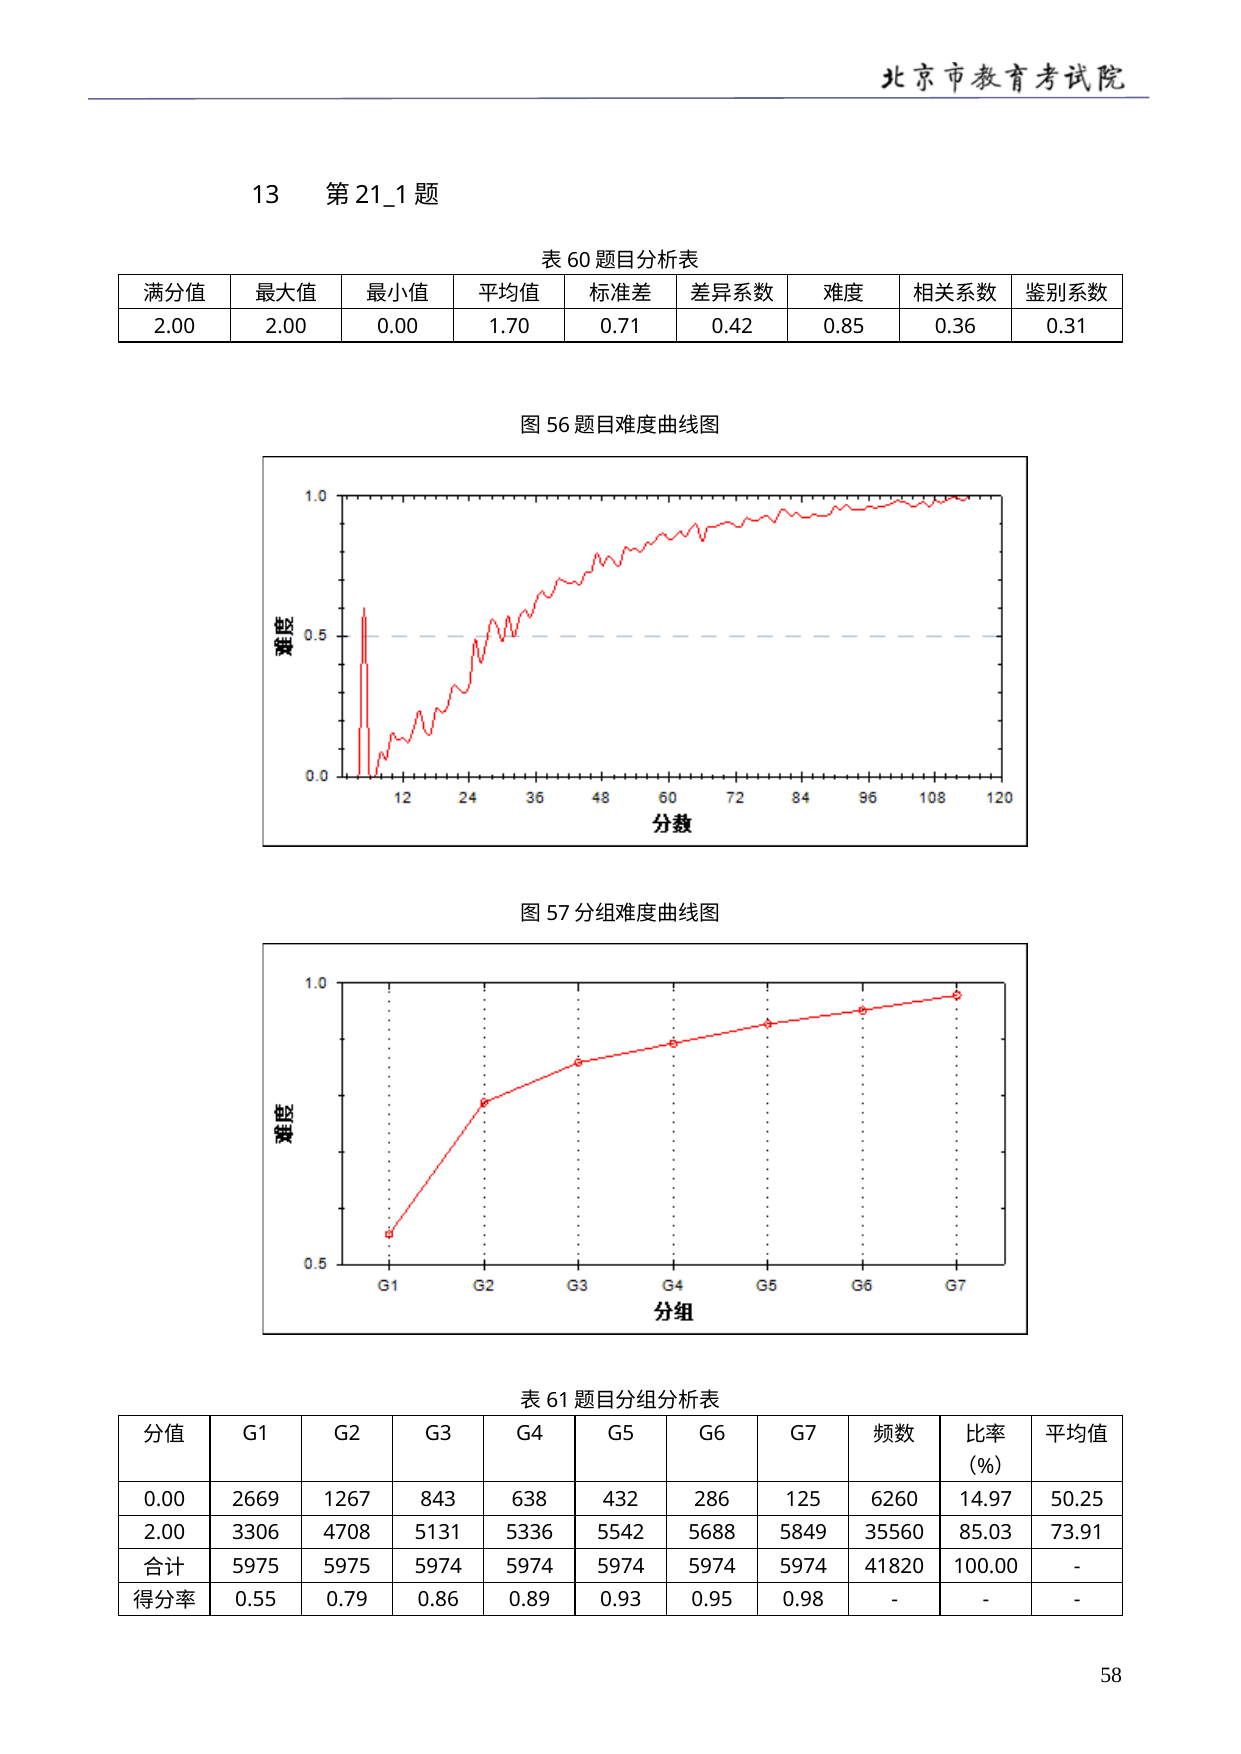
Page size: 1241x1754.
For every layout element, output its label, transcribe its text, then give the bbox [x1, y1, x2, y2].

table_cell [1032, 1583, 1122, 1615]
text 表 60题目分析表 [118, 242, 1122, 274]
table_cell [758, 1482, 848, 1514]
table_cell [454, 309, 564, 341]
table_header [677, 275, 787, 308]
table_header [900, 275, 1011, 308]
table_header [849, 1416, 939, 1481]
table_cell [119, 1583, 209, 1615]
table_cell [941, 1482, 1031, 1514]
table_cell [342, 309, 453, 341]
text 表 61题目分组分析表 [118, 1382, 1122, 1415]
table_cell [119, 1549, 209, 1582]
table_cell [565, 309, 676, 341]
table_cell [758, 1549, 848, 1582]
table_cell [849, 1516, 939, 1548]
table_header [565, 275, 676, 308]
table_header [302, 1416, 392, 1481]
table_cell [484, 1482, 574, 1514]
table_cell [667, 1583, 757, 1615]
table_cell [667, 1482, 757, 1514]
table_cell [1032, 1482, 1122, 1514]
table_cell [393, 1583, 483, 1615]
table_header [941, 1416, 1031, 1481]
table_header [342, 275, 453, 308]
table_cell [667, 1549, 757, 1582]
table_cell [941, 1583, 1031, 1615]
title 第21_1题 [251, 161, 1122, 226]
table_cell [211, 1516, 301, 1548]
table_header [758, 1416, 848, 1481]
picture [262, 943, 1028, 1335]
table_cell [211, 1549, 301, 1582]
text 图 56题目难度曲线图 [118, 407, 1122, 440]
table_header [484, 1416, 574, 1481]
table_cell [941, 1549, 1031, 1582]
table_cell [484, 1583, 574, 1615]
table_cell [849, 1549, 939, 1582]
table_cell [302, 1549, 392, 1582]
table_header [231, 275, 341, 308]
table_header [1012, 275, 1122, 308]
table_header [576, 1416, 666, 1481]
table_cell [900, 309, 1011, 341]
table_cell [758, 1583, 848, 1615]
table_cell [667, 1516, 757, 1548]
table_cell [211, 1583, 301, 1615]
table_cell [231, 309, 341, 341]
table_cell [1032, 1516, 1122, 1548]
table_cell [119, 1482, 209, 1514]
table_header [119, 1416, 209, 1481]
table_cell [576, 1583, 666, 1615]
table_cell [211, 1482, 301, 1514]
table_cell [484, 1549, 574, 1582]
text 图 57分组难度曲线图 [118, 895, 1122, 927]
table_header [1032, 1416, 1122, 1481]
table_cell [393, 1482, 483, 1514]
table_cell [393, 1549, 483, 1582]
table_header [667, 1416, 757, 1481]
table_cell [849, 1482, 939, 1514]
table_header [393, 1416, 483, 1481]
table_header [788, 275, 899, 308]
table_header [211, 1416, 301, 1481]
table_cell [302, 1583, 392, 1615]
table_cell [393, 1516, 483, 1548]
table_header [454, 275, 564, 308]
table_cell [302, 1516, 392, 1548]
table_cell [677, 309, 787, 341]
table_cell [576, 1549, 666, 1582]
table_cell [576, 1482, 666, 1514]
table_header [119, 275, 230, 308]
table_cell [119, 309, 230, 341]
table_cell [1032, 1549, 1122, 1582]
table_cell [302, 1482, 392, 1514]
picture [875, 62, 1132, 94]
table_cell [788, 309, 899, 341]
picture [262, 456, 1028, 847]
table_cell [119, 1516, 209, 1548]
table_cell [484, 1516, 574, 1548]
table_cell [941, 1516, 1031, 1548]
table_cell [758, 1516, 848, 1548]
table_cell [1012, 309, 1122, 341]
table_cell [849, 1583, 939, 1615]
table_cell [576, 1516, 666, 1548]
